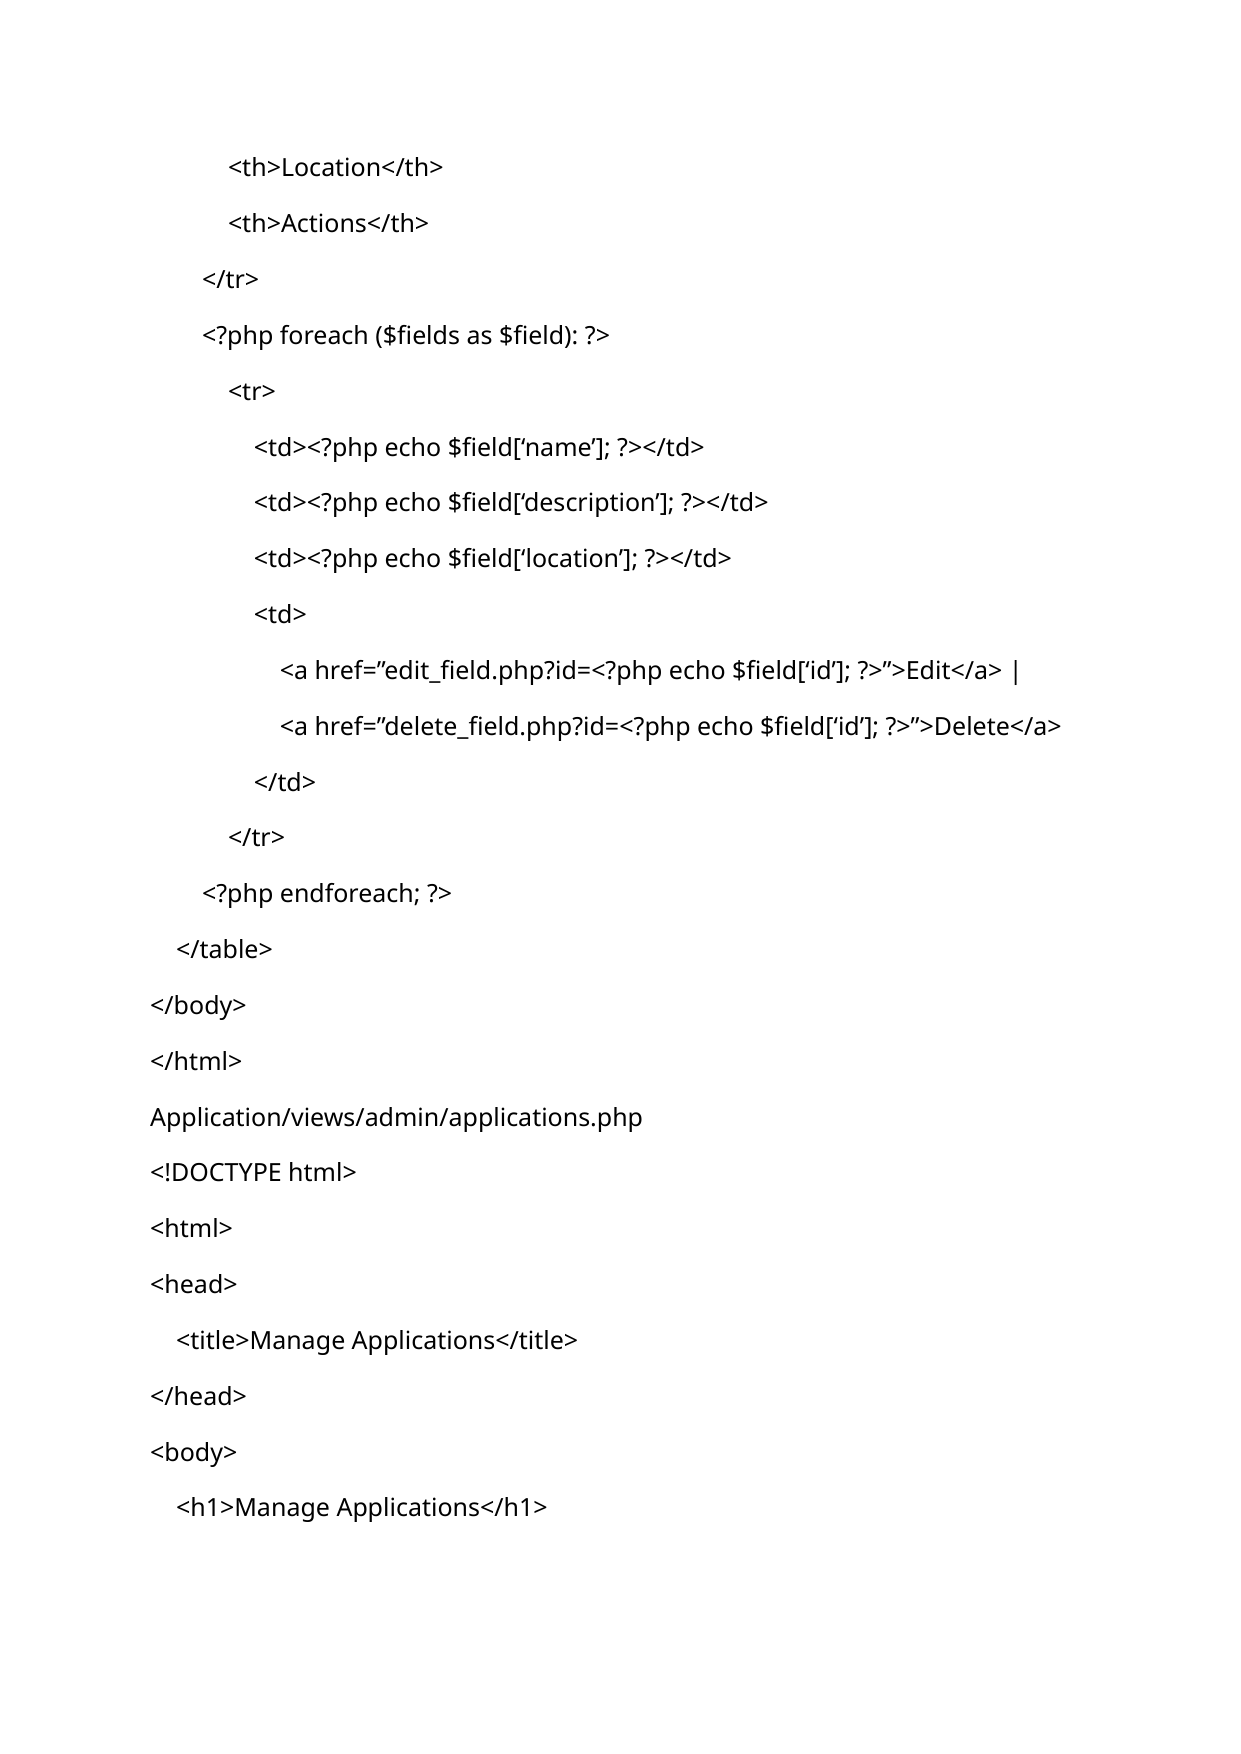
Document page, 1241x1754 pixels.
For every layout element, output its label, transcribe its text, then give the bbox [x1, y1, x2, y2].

text <body> [150, 1434, 1090, 1468]
text <!DOCTYPE html> [150, 1155, 1090, 1189]
text <a href=”edit_field.php?id=<?php echo $field[‘id’]; ?>”>Edit</a> | [150, 652, 1090, 687]
text </html> [150, 1043, 1090, 1077]
text </table> [150, 932, 1090, 966]
text <tr> [150, 373, 1090, 407]
text <head> [150, 1267, 1090, 1301]
text <?php foreach ($fields as $field): ?> [150, 317, 1090, 352]
text <html> [150, 1211, 1090, 1245]
text <?php endforeach; ?> [150, 876, 1090, 910]
text <td><?php echo $field[‘description’]; ?></td> [150, 485, 1090, 519]
text </head> [150, 1378, 1090, 1412]
text <th>Actions</th> [150, 206, 1090, 240]
text Application/views/admin/applications.php [150, 1099, 1090, 1133]
text <h1>Manage Applications</h1> [150, 1490, 1090, 1524]
text <a href=”delete_field.php?id=<?php echo $field[‘id’]; ?>”>Delete</a> [150, 708, 1090, 742]
text <td><?php echo $field[‘location’]; ?></td> [150, 541, 1090, 575]
text </body> [150, 987, 1090, 1022]
text <title>Manage Applications</title> [150, 1322, 1090, 1357]
text </td> [150, 764, 1090, 798]
text <td> [150, 597, 1090, 631]
text </tr> [150, 820, 1090, 854]
text </tr> [150, 262, 1090, 296]
text <th>Location</th> [150, 150, 1090, 184]
text <td><?php echo $field[‘name’]; ?></td> [150, 429, 1090, 463]
